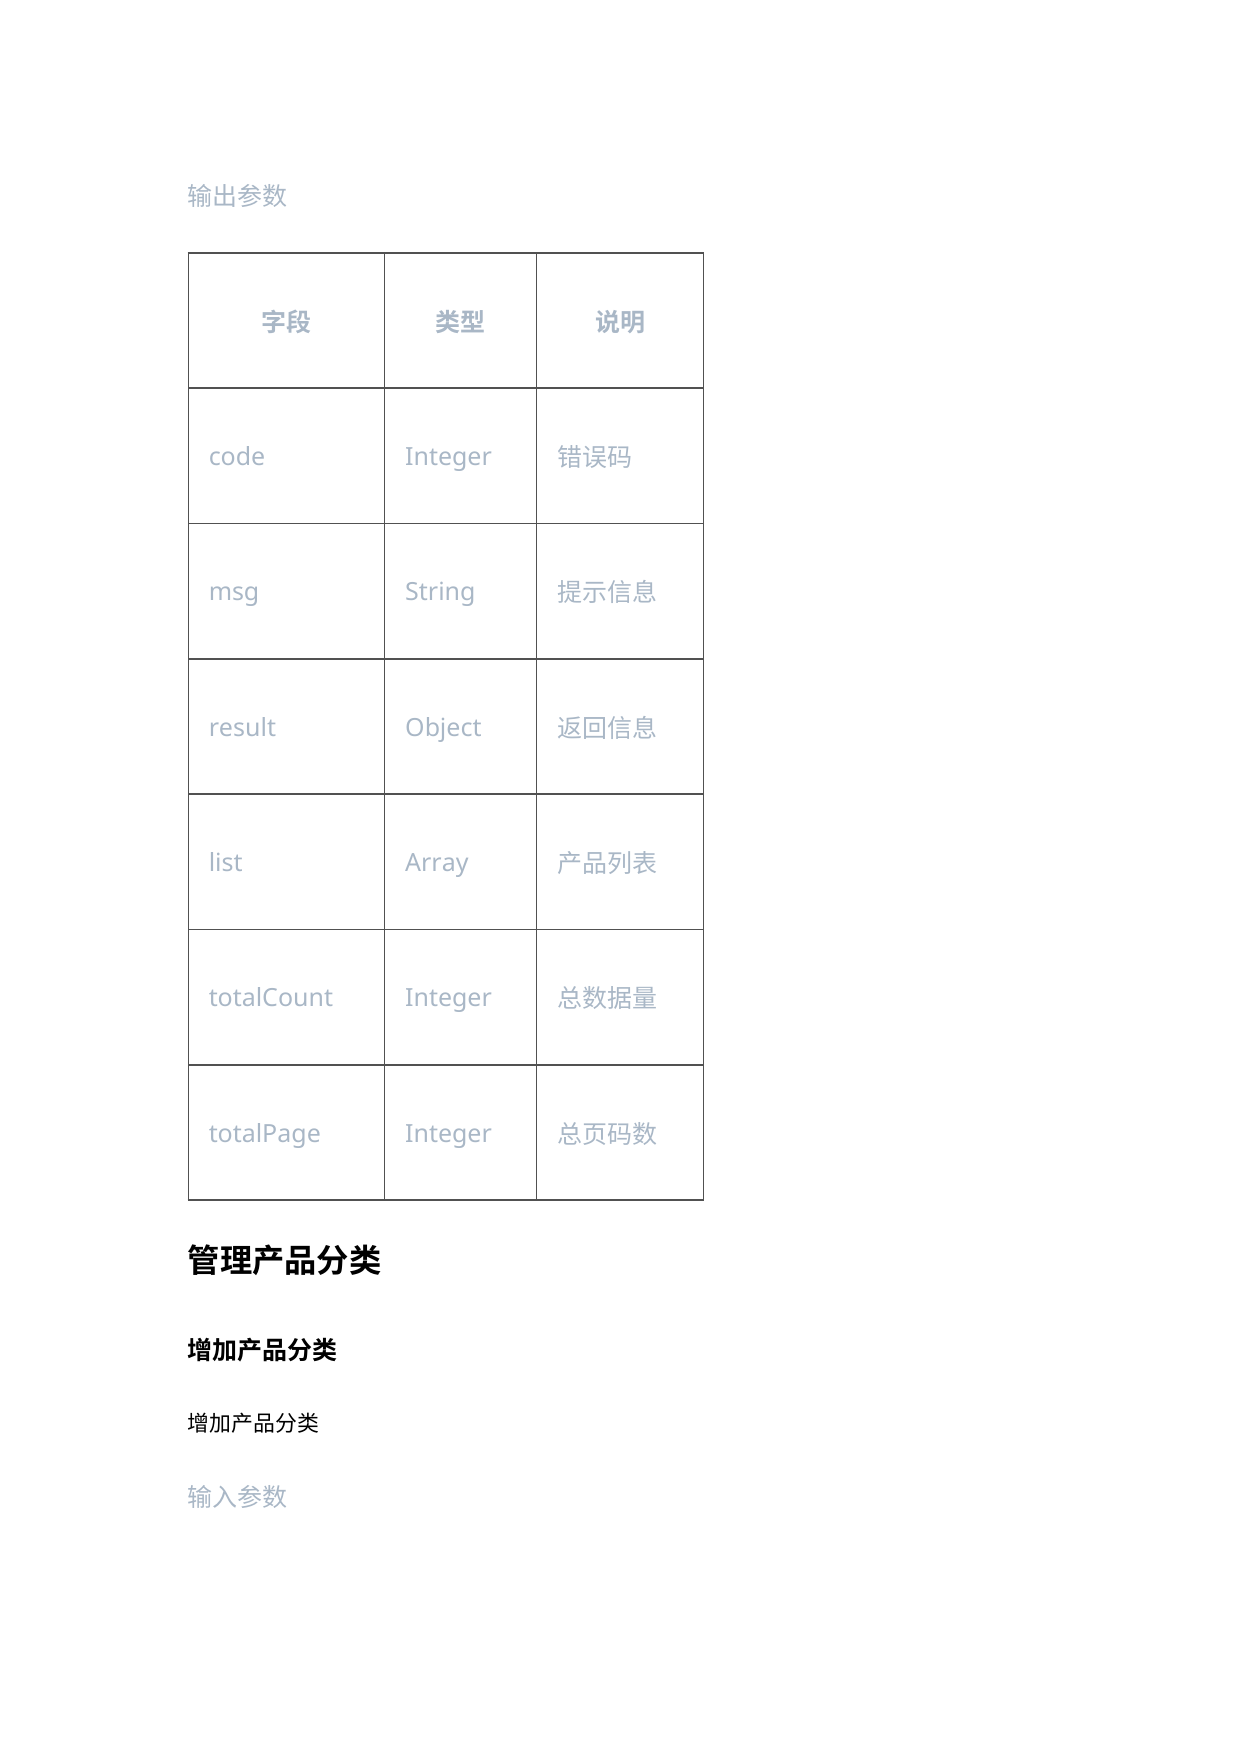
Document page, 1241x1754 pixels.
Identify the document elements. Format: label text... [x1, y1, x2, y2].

table_cell 总数据量 [537, 930, 703, 1064]
table_cell 总页码数 [537, 1066, 703, 1199]
table_cell Integer [385, 930, 536, 1064]
text 增加产品分类 [187, 1406, 1053, 1438]
table_cell 错误码 [537, 389, 703, 523]
table_header 字段 [189, 254, 384, 387]
table_cell 提示信息 [537, 524, 703, 658]
text 输出参数 [187, 162, 1053, 227]
table_cell String [385, 524, 536, 658]
table_cell Array [385, 795, 536, 928]
table_cell Integer [385, 389, 536, 523]
table_cell code [189, 389, 384, 523]
text 输入参数 [187, 1463, 1053, 1528]
table_cell msg [189, 524, 384, 658]
table_cell Integer [385, 1066, 536, 1199]
table_cell result [189, 660, 384, 793]
table_cell Object [385, 660, 536, 793]
text 管理产品分类 [187, 1226, 1053, 1291]
table_cell 产品列表 [537, 795, 703, 928]
text 增加产品分类 [187, 1316, 1053, 1381]
table_cell totalCount [189, 930, 384, 1064]
table_cell list [189, 795, 384, 928]
table_cell 返回信息 [537, 660, 703, 793]
table_cell totalPage [189, 1066, 384, 1199]
table_header 说明 [537, 254, 703, 387]
table_header 类型 [385, 254, 536, 387]
